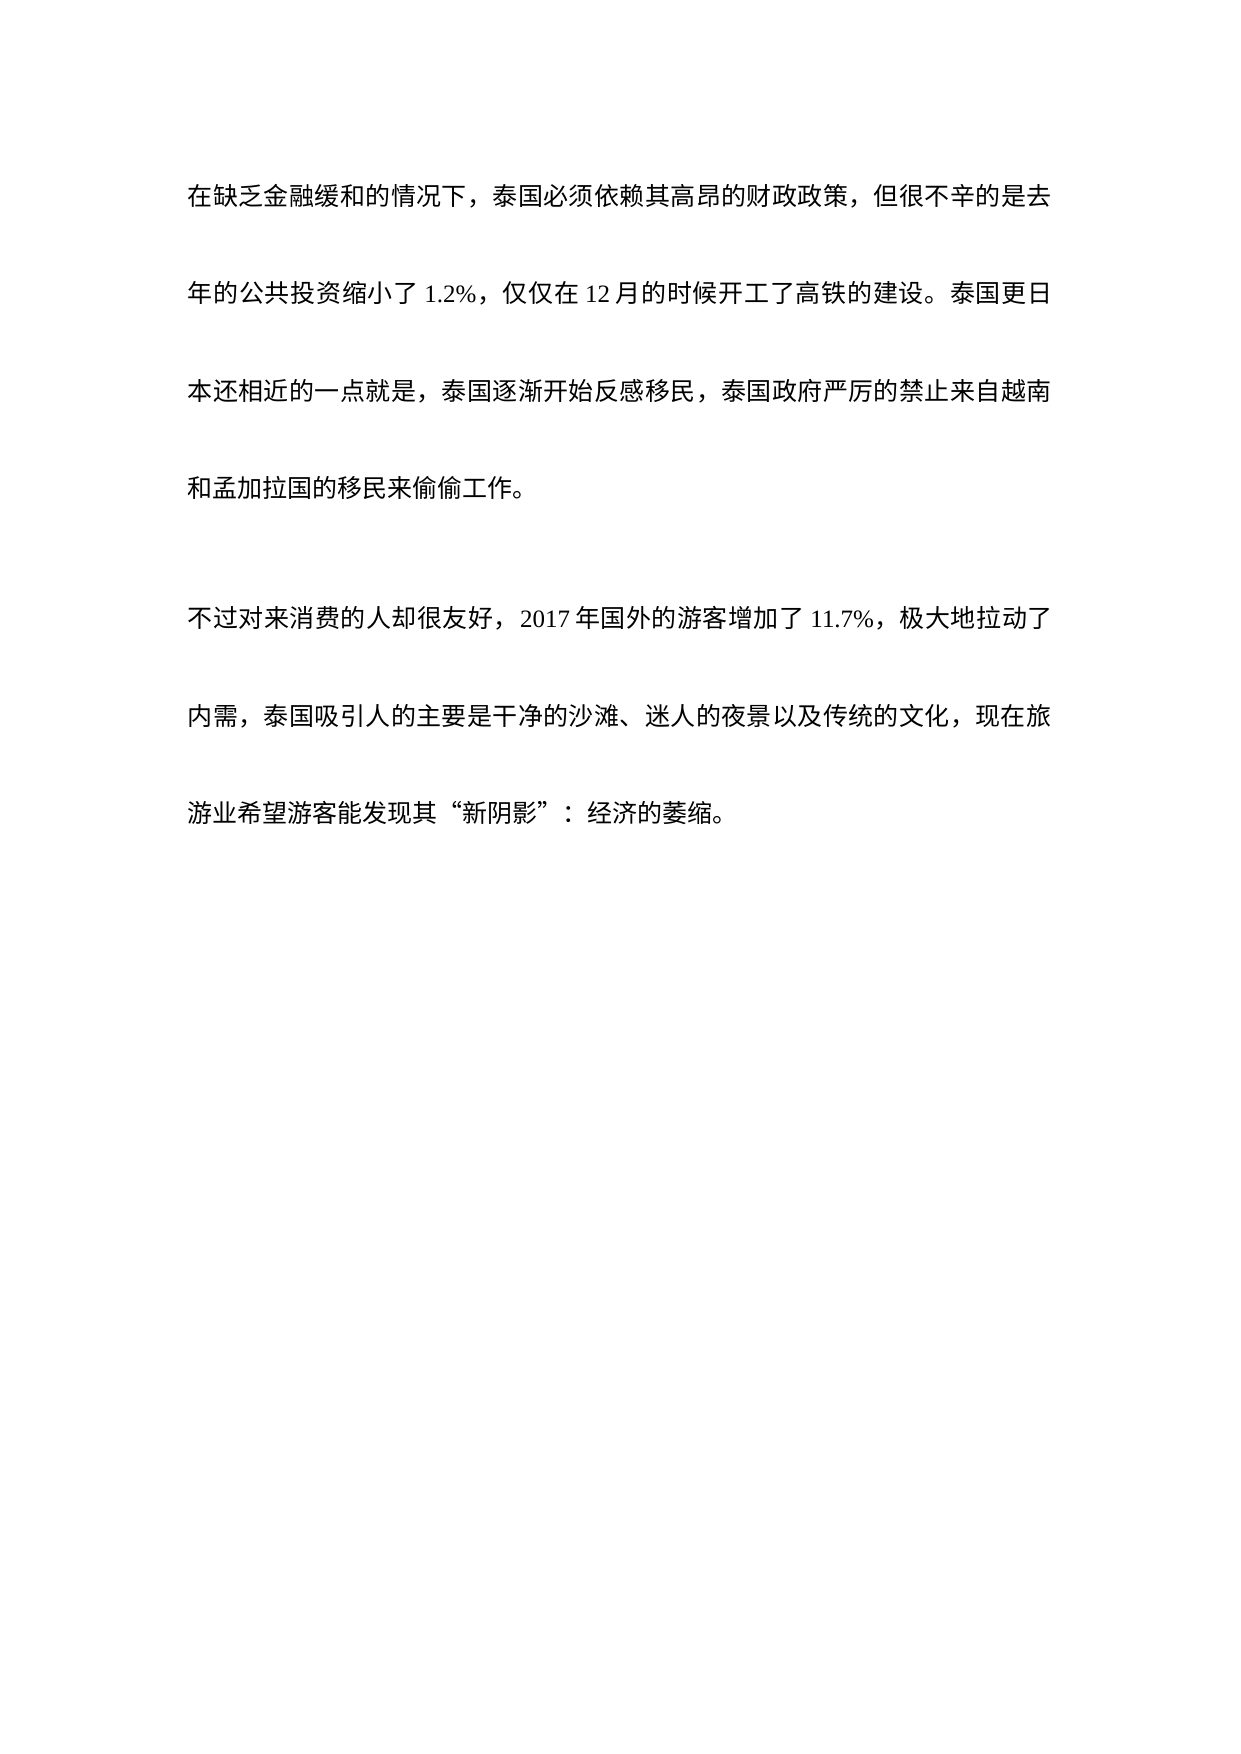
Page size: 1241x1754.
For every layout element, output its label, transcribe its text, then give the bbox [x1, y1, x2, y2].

text 在缺乏金融缓和的情况下，泰国必须依赖其高昂的财政政策，但很不辛的是去年的公共投资缩小了1.2%，仅仅在12月的时候开工了高铁的建设。泰国更日本还相近的一点就是，泰国逐渐开始反感移民，泰国政府严厉的禁止来自越南和孟加拉国的移民来偷偷工作。 [187, 162, 1053, 519]
text 不过对来消费的人却很友好，2017年国外的游客增加了11.7%，极大地拉动了内需，泰国吸引人的主要是干净的沙滩、迷人的夜景以及传统的文化，现在旅游业希望游客能发现其“新阴影”：经济的萎缩。 [187, 584, 1053, 844]
